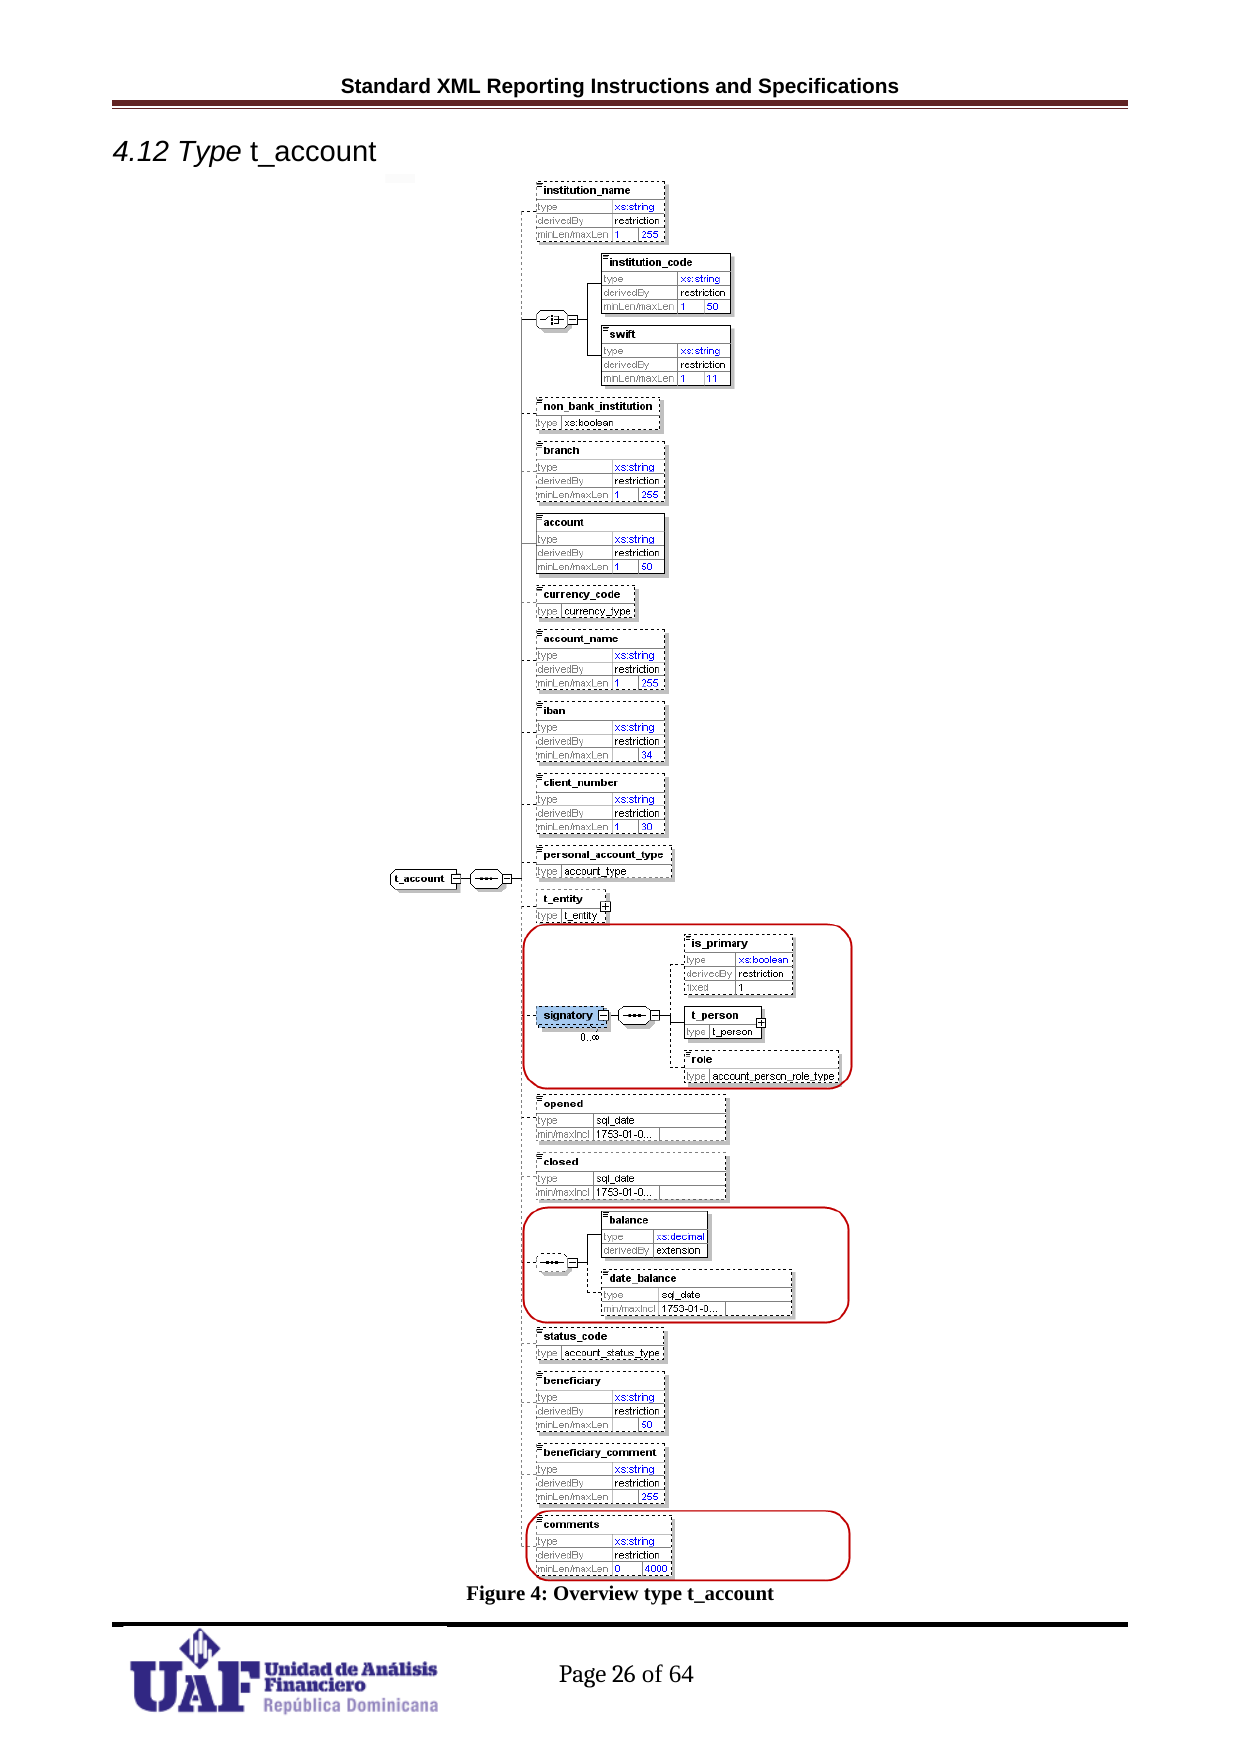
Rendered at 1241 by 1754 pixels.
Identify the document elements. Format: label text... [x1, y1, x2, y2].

text Figure 4: Overview type t_account [112, 1581, 1128, 1605]
subtitle 4.12 Type t_account [112, 134, 1128, 168]
picture [385, 174, 855, 1582]
picture [123, 1626, 447, 1722]
